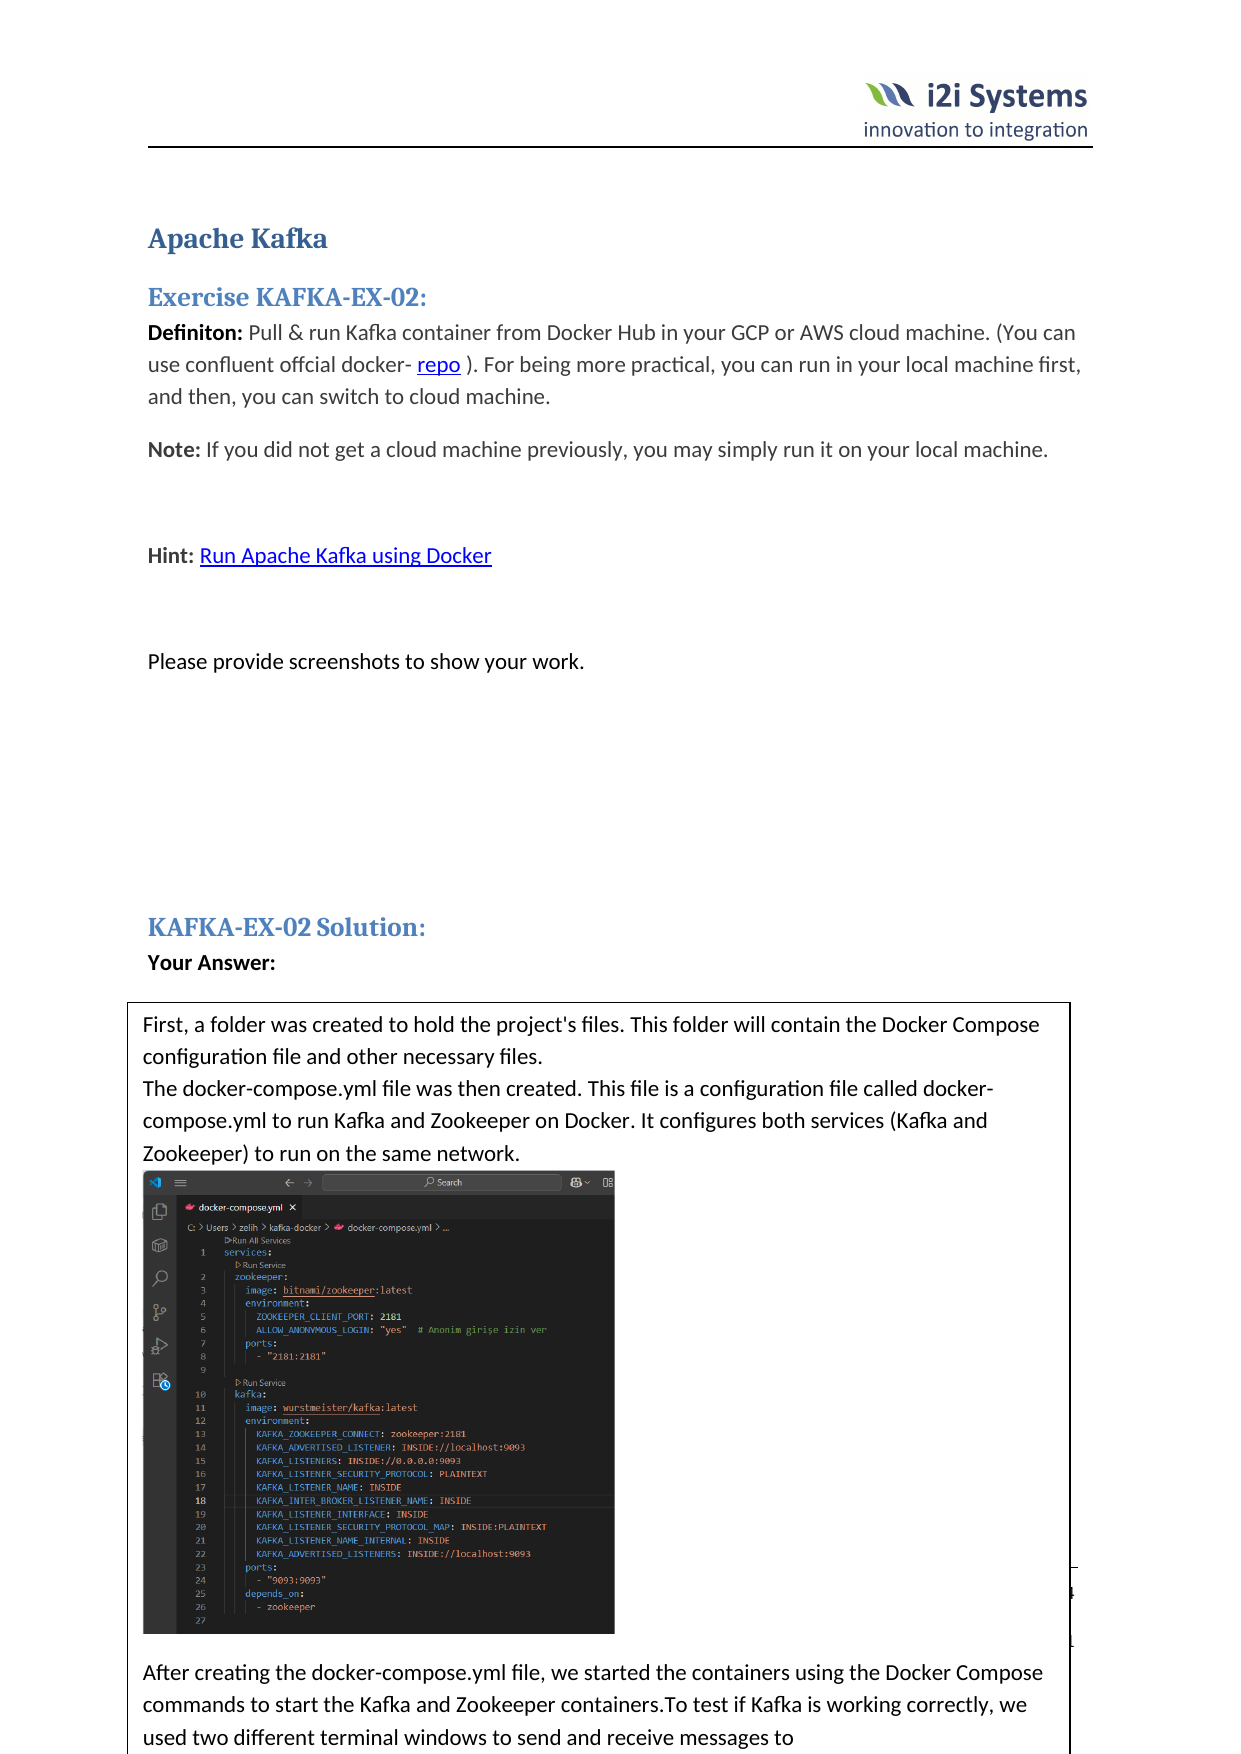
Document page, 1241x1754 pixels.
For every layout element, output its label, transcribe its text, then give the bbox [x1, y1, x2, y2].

picture [857, 73, 1094, 145]
text Hint: Run Apache Kafka using Docker [148, 541, 1093, 569]
text Your Answer: [148, 948, 1093, 976]
text Definiton: Pull & run Kafka container from Docker Hub in your GCP or AWS cloud machine. (You can use confluent oﬀcial docker- repo ). For being more practical, you can run in your local machine first, and then, you can switch to cloud machine. [148, 318, 1093, 410]
picture [142, 1170, 615, 1634]
text Please provide screenshots to show your work. [148, 647, 1093, 675]
subtitle Exercise KAFKA-EX-02: [148, 282, 1093, 313]
text Note: If you did not get a cloud machine previously, you may simply run it on your local machine. [148, 435, 1093, 463]
subtitle Apache Kafka [148, 222, 1093, 256]
subtitle KAFKA-EX-02 Solution: [148, 912, 1093, 943]
